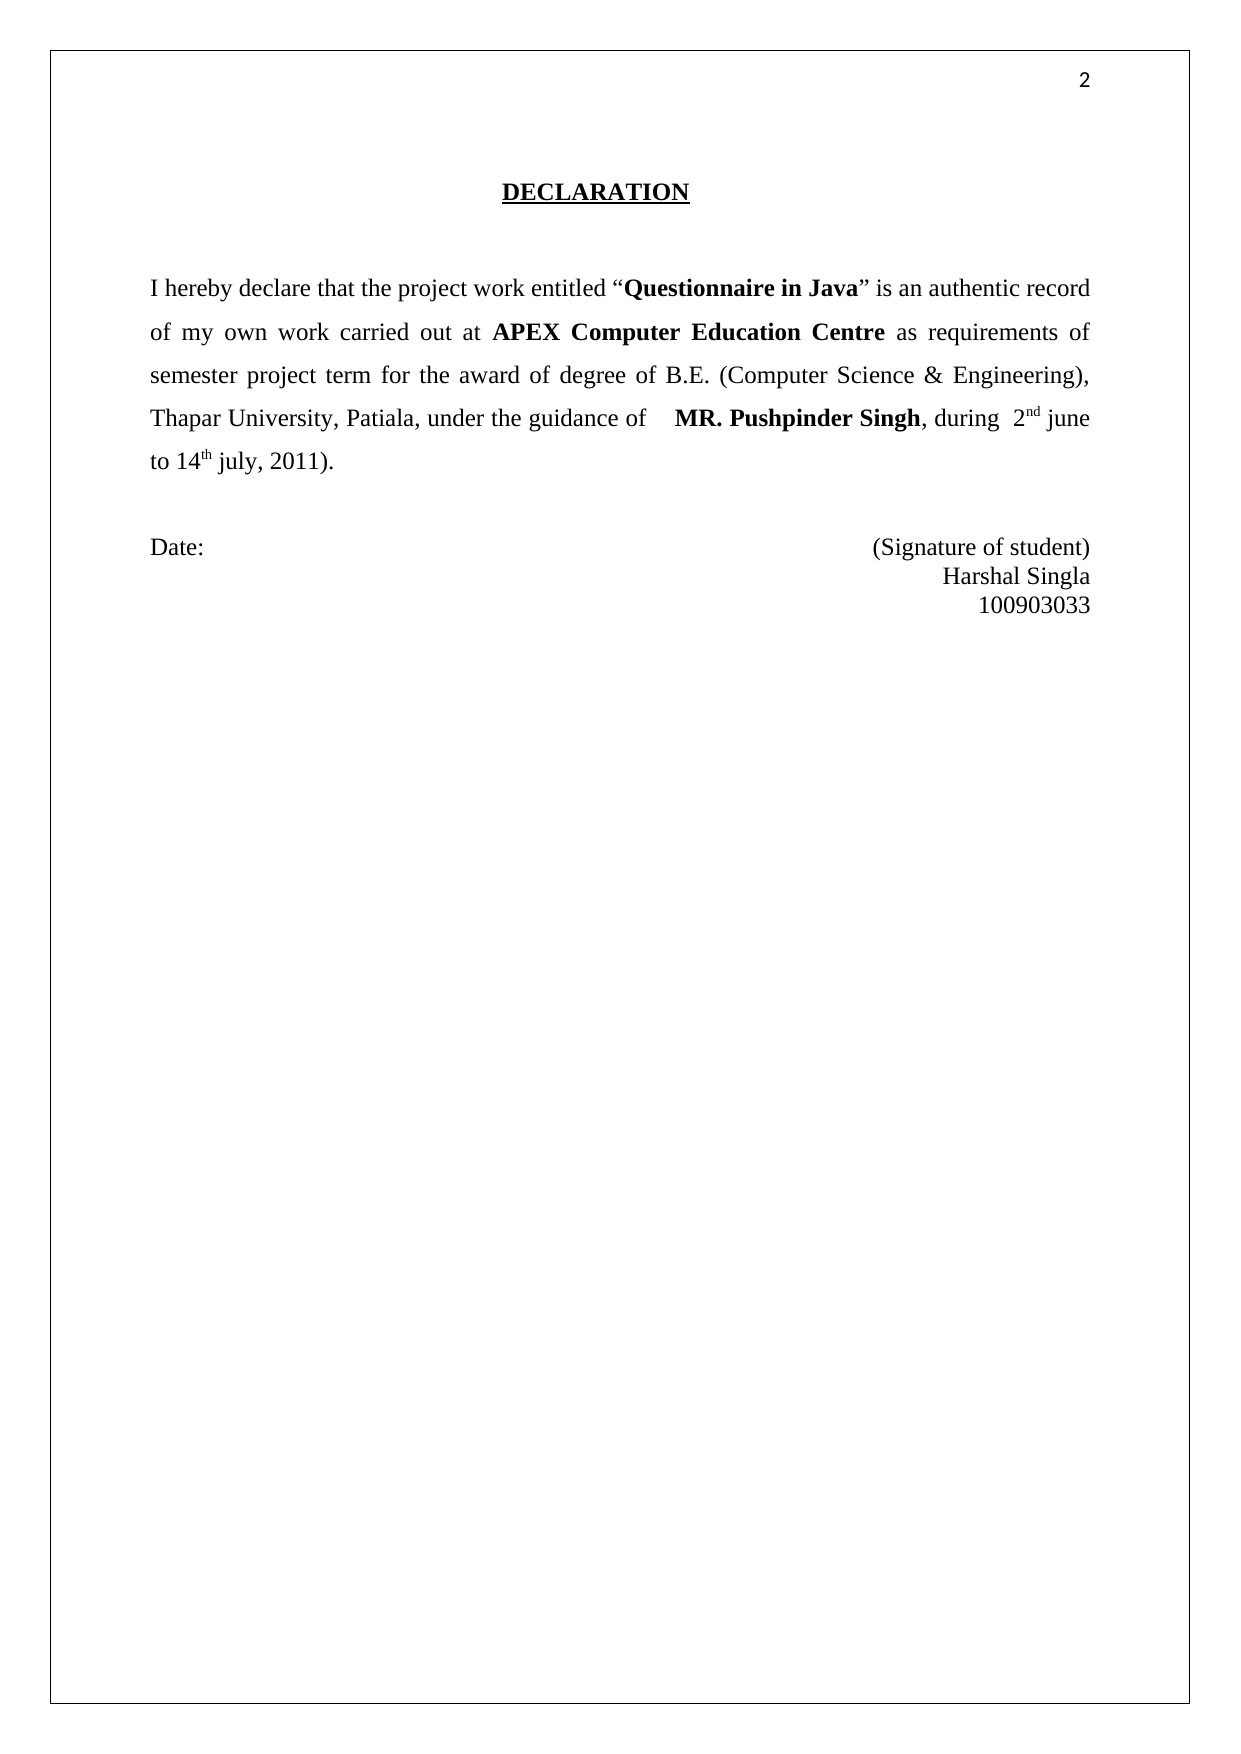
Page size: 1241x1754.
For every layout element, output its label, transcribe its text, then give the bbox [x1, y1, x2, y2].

text Harshal Singla [150, 561, 1090, 590]
text Date: (Signature of student) [150, 532, 1090, 561]
subtitle DECLARATION [150, 177, 1090, 206]
text 100903033 [225, 590, 1090, 618]
text I hereby declare that the project work entitled “Questionnaire in Java” is an authentic record of my own work carried out at APEX Computer Education Centre as requirements of semester project term for the award of degree of B.E. (Computer Science & Engineering), Thapar University, Patiala, under the guidance of MR. Pushpinder Singh, during 2nd june to 14th july, 2011). [150, 273, 1090, 475]
